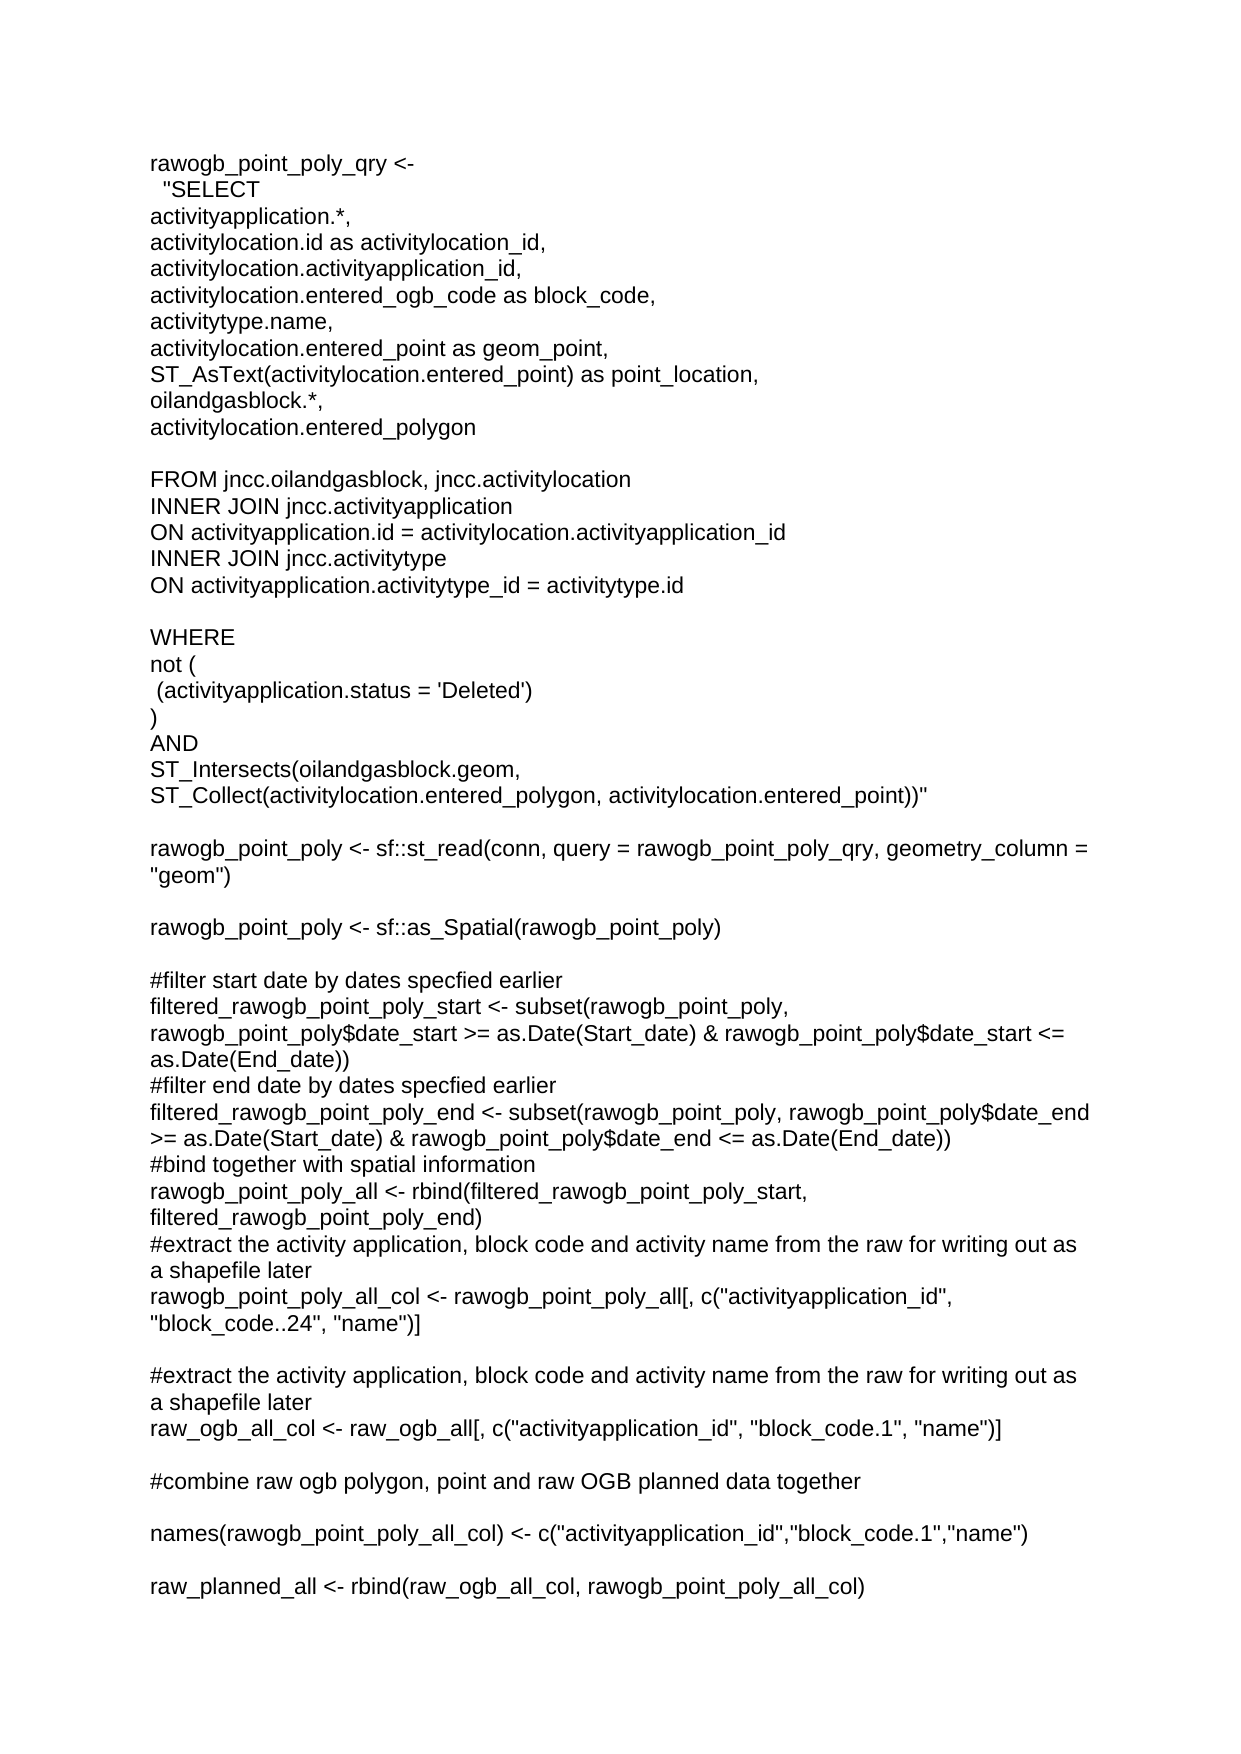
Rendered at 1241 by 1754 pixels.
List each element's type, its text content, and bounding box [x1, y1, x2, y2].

text INNER JOIN jncc.activityapplication [150, 493, 1090, 519]
text #extract the activity application, block code and activity name from the raw for writing out as a shapefile later [150, 1362, 1090, 1415]
text FROM jncc.oilandgasblock, jncc.activitylocation [150, 466, 1090, 493]
text #filter end date by dates specfied earlier [150, 1072, 1090, 1099]
text #bind together with spatial information [150, 1151, 1090, 1178]
text ST_AsText(activitylocation.entered_point) as point_location, [150, 361, 1090, 387]
text #combine raw ogb polygon, point and raw OGB planned data together [150, 1468, 1090, 1494]
text activitylocation.entered_point as geom_point, [150, 334, 1090, 361]
text rawogb_point_poly_qry <- [150, 150, 1090, 176]
text filtered_rawogb_point_poly_start <- subset(rawogb_point_poly, rawogb_point_poly$date_start >= as.Date(Start_date) & rawogb_point_poly$date_start <= as.Date(End_date)) [150, 993, 1090, 1072]
text ON activityapplication.id = activitylocation.activityapplication_id [150, 519, 1090, 545]
text activitylocation.activityapplication_id, [150, 255, 1090, 282]
text #extract the activity application, block code and activity name from the raw for writing out as a shapefile later [150, 1231, 1090, 1283]
text WHERE [150, 624, 1090, 651]
text #filter start date by dates specfied earlier [150, 967, 1090, 993]
text activityapplication.*, [150, 203, 1090, 229]
text raw_ogb_all_col <- raw_ogb_all[, c("activityapplication_id", "block_code.1", "name")] [150, 1415, 1090, 1441]
text rawogb_point_poly <- sf::st_read(conn, query = rawogb_point_poly_qry, geometry_column = "geom") [150, 835, 1090, 888]
text rawogb_point_poly <- sf::as_Spatial(rawogb_point_poly) [150, 914, 1090, 941]
text "SELECT [150, 176, 1090, 203]
text activitytype.name, [150, 308, 1090, 334]
text AND [150, 730, 1090, 756]
text ST_Intersects(oilandgasblock.geom, [150, 756, 1090, 782]
text (activityapplication.status = 'Deleted') [150, 677, 1090, 703]
text raw_planned_all <- rbind(raw_ogb_all_col, rawogb_point_poly_all_col) [150, 1573, 1090, 1599]
text ON activityapplication.activitytype_id = activitytype.id [150, 572, 1090, 598]
text oilandgasblock.*, [150, 387, 1090, 413]
text activitylocation.entered_ogb_code as block_code, [150, 282, 1090, 308]
text activitylocation.entered_polygon [150, 413, 1090, 440]
text names(rawogb_point_poly_all_col) <- c("activityapplication_id","block_code.1","name") [150, 1520, 1090, 1547]
text ) [150, 703, 1090, 730]
text not ( [150, 651, 1090, 677]
text filtered_rawogb_point_poly_end <- subset(rawogb_point_poly, rawogb_point_poly$date_end >= as.Date(Start_date) & rawogb_point_poly$date_end <= as.Date(End_date)) [150, 1099, 1090, 1151]
text rawogb_point_poly_all_col <- rawogb_point_poly_all[, c("activityapplication_id", "block_code..24", "name")] [150, 1283, 1090, 1336]
text rawogb_point_poly_all <- rbind(filtered_rawogb_point_poly_start, filtered_rawogb_point_poly_end) [150, 1178, 1090, 1231]
text activitylocation.id as activitylocation_id, [150, 229, 1090, 255]
text INNER JOIN jncc.activitytype [150, 545, 1090, 572]
text ST_Collect(activitylocation.entered_polygon, activitylocation.entered_point))" [150, 782, 1090, 809]
